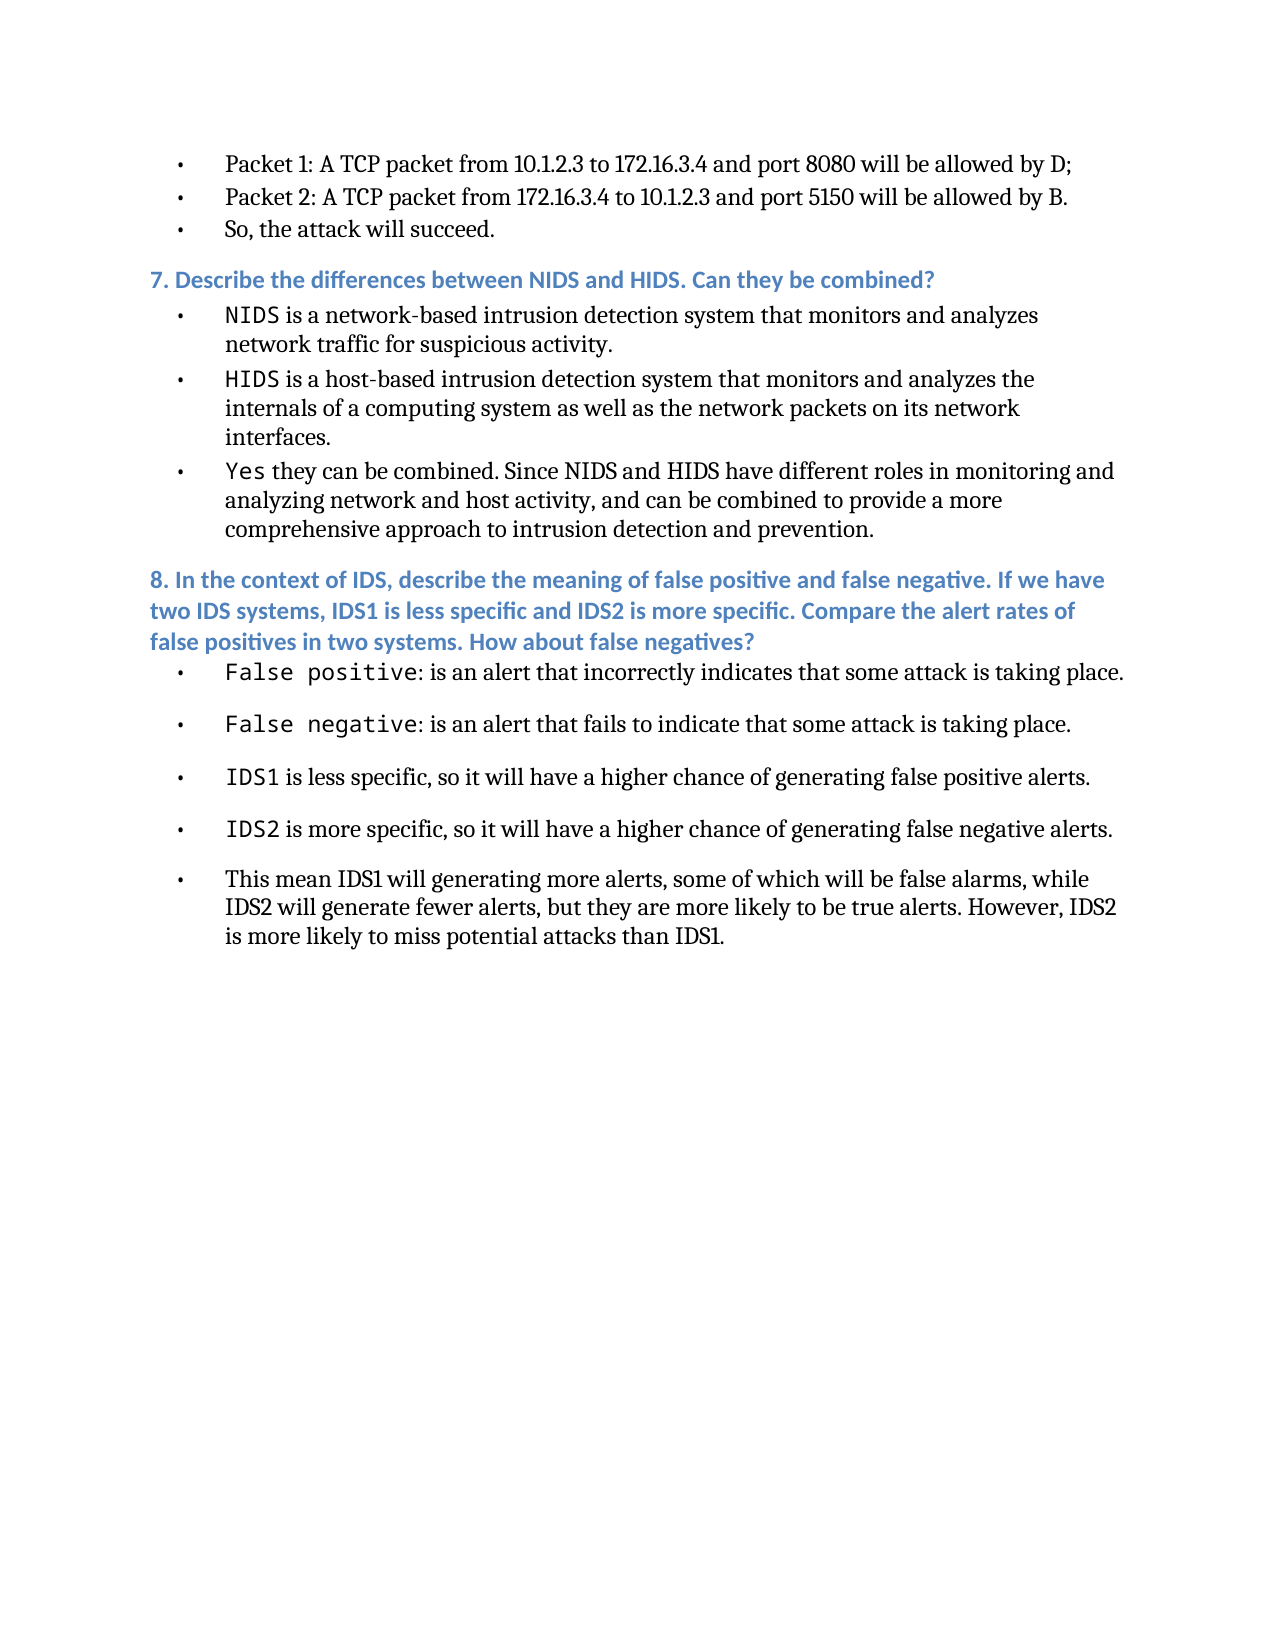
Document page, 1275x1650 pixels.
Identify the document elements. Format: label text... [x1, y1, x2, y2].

list False positive: is an alert that incorrectly indicates that some attack is taking place. [175, 656, 1125, 687]
list So, the attack will succeed. [175, 215, 1125, 244]
subtitle 8. In the context of IDS, describe the meaning of false positive and false negative. If we have two IDS systems, IDS1 is less specific and IDS2 is more specific. Compare the alert rates of false positives in two systems. How about false negatives? [150, 565, 1125, 656]
list HIDS is a host-based intrusion detection system that monitors and analyzes the internals of a computing system as well as the network packets on its network interfaces. [175, 363, 1125, 451]
list IDS1 is less specific, so it will have a higher chance of generating false positive alerts. [175, 760, 1125, 792]
list Yes they can be combined. Since NIDS and HIDS have different roles in monitoring and analyzing network and host activity, and can be combined to provide a more comprehensive approach to intrusion detection and prevention. [175, 455, 1125, 544]
list Packet 1: A TCP packet from 10.1.2.3 to 172.16.3.4 and port 8080 will be allowed by D; [175, 150, 1125, 179]
list IDS2 is more specific, so it will have a higher chance of generating false negative alerts. [175, 812, 1125, 844]
list NIDS is a network-based intrusion detection system that monitors and analyzes network traffic for suspicious activity. [175, 299, 1125, 359]
subtitle 7. Describe the differences between NIDS and HIDS. Can they be combined? [150, 264, 1125, 295]
list False negative: is an alert that fails to indicate that some attack is taking place. [175, 708, 1125, 739]
list Packet 2: A TCP packet from 172.16.3.4 to 10.1.2.3 and port 5150 will be allowed by B. [175, 182, 1125, 211]
list This mean IDS1 will generating more alerts, some of which will be false alarms, while IDS2 will generate fewer alerts, but they are more likely to be true alerts. However, IDS2 is more likely to miss potential attacks than IDS1. [175, 864, 1125, 951]
